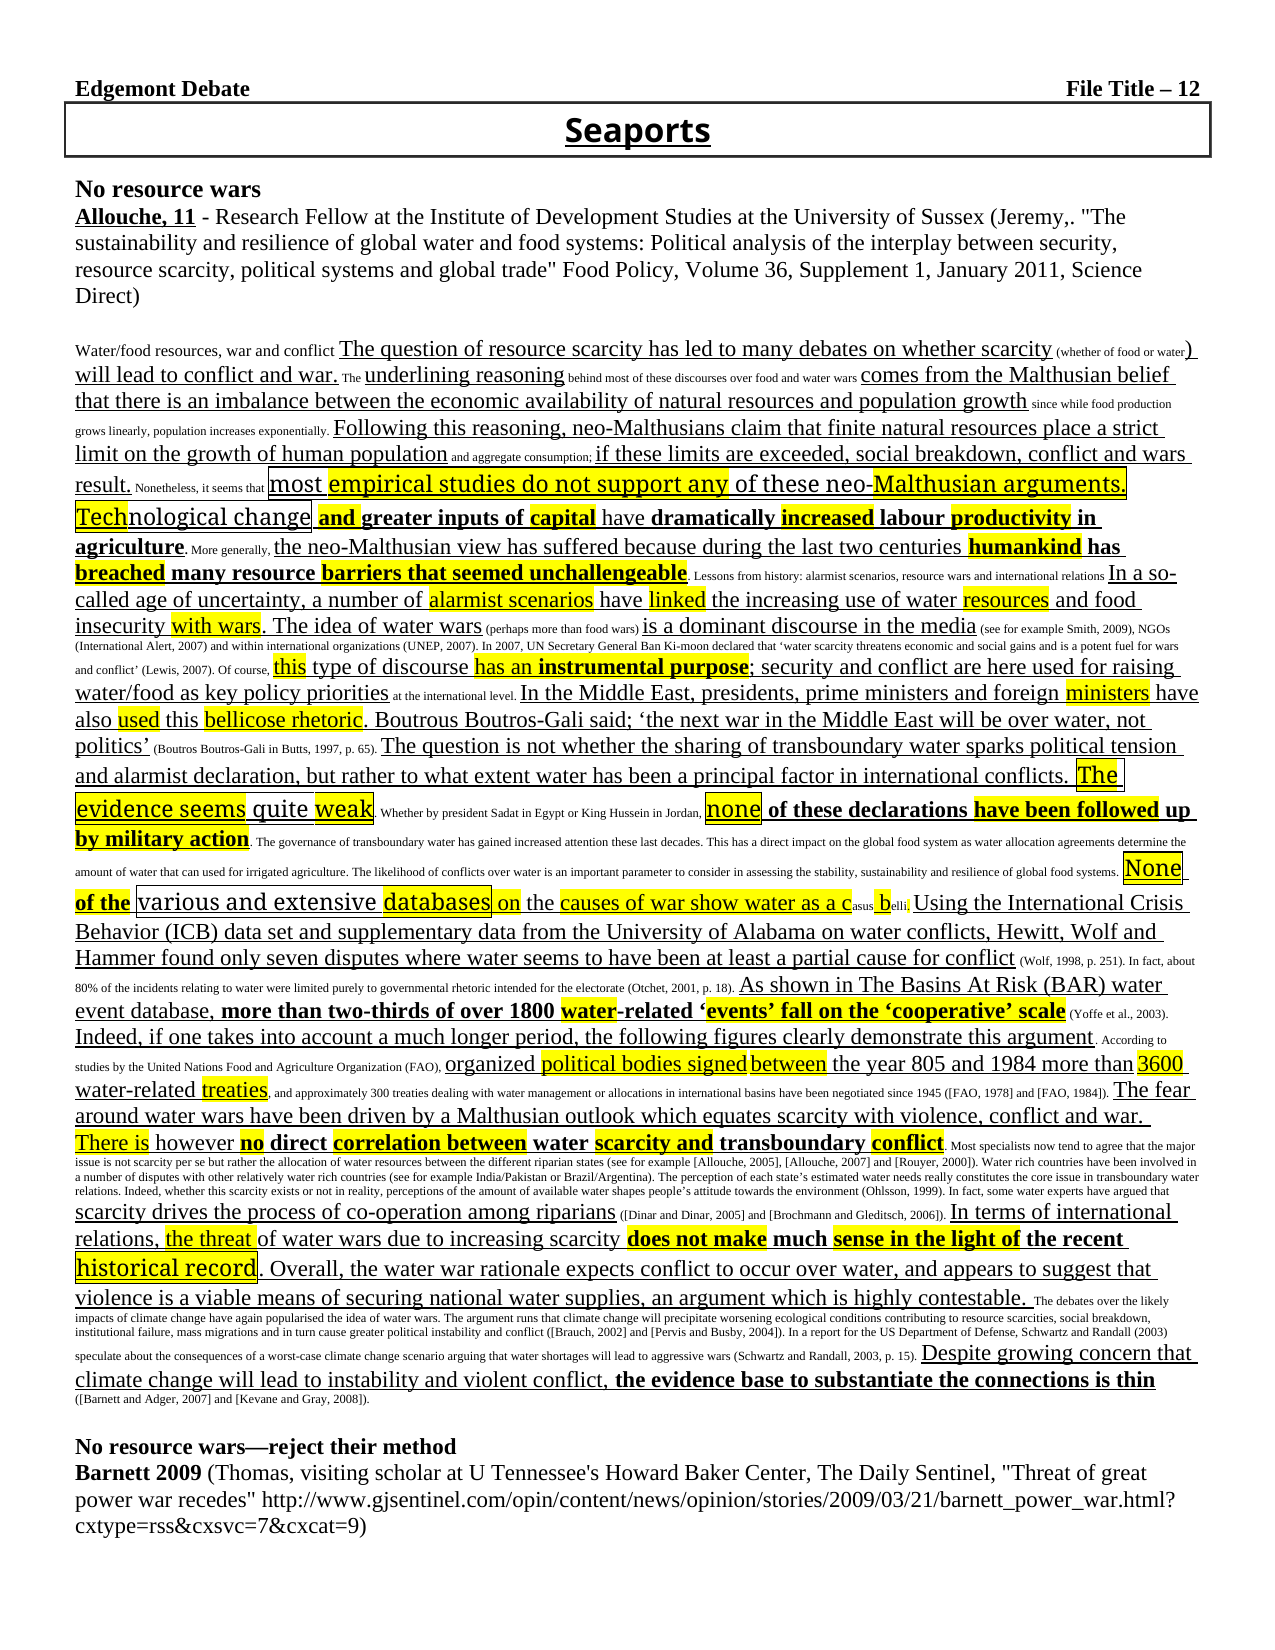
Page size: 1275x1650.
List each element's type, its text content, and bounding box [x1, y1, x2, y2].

text No resource wars [75, 174, 1200, 203]
text No resource wars—reject their method [75, 1433, 1200, 1459]
text Barnett 2009 (Thomas, visiting scholar at U Tennessee's Howard Baker Center, The Daily Sentinel, "Threat of great power war recedes" http://www.gjsentinel.com/opin/content/news/opinion/stories/2009/03/21/barnett_power_war.html?cxtype=rss&cxsvc=7&cxcat=9) [75, 1459, 1200, 1538]
text Water/food resources, war and conflict The question of resource scarcity has led to many debates on whether scarcity (whether of food or water) will lead to conflict and war. The underlining reasoning behind most of these discourses over food and water wars comes from the Malthusian belief that there is an imbalance between the economic availability of natural resources and population growth since while food production grows linearly, population increases exponentially. Following this reasoning, neo-Malthusians claim that finite natural resources place a strict limit on the growth of human population and aggregate consumption; if these limits are exceeded, social breakdown, conflict and wars result. Nonetheless, it seems that most empirical studies do not support any of these neo-Malthusian arguments. Technological change and greater inputs of capital have dramatically increased labour productivity in agriculture. More generally, the neo-Malthusian view has suffered because during the last two centuries humankind has breached many resource barriers that seemed unchallengeable. Lessons from history: alarmist scenarios, resource wars and international relations In a so-called age of uncertainty, a number of alarmist scenarios have linked the increasing use of water resources and food insecurity with wars. The idea of water wars (perhaps more than food wars) is a dominant discourse in the media (see for example Smith, 2009), NGOs (International Alert, 2007) and within international organizations (UNEP, 2007). In 2007, UN Secretary General Ban Ki-moon declared that ‘water scarcity threatens economic and social gains and is a potent fuel for wars and conflict’ (Lewis, 2007). Of course, this type of discourse has an instrumental purpose; security and conflict are here used for raising water/food as key policy priorities at the international level. In the Middle East, presidents, prime ministers and foreign ministers have also used this bellicose rhetoric. Boutrous Boutros-Gali said; ‘the next war in the Middle East will be over water, not politics’ (Boutros Boutros-Gali in Butts, 1997, p. 65). The question is not whether the sharing of transboundary water sparks political tension and alarmist declaration, but rather to what extent water has been a principal factor in international conflicts. The evidence seems quite weak. Whether by president Sadat in Egypt or King Hussein in Jordan, none of these declarations have been followed up by military action. The governance of transboundary water has gained increased attention these last decades. This has a direct impact on the global food system as water allocation agreements determine the amount of water that can used for irrigated agriculture. The likelihood of conflicts over water is an important parameter to consider in assessing the stability, sustainability and resilience of global food systems. None of the various and extensive databases on the causes of war show water as a casus belli. Using the International Crisis Behavior (ICB) data set and supplementary data from the University of Alabama on water conflicts, Hewitt, Wolf and Hammer found only seven disputes where water seems to have been at least a partial cause for conflict (Wolf, 1998, p. 251). In fact, about 80% of the incidents relating to water were limited purely to governmental rhetoric intended for the electorate (Otchet, 2001, p. 18). As shown in The Basins At Risk (BAR) water event database, more than two-thirds of over 1800 water-related ‘events’ fall on the ‘cooperative’ scale (Yoffe et al., 2003). Indeed, if one takes into account a much longer period, the following figures clearly demonstrate this argument. According to studies by the United Nations Food and Agriculture Organization (FAO), organized political bodies signed between the year 805 and 1984 more than 3600 water-related treaties, and approximately 300 treaties dealing with water management or allocations in international basins have been negotiated since 1945 ([FAO, 1978] and [FAO, 1984]). The fear around water wars have been driven by a Malthusian outlook which equates scarcity with violence, conflict and war. There is however no direct correlation between water scarcity and transboundary conflict. Most specialists now tend to agree that the major issue is not scarcity per se but rather the allocation of water resources between the different riparian states (see for example [Allouche, 2005], [Allouche, 2007] and [Rouyer, 2000]). Water rich countries have been involved in a number of disputes with other relatively water rich countries (see for example India/Pakistan or Brazil/Argentina). The perception of each state’s estimated water needs really constitutes the core issue in transboundary water relations. Indeed, whether this scarcity exists or not in reality, perceptions of the amount of available water shapes people’s attitude towards the environment (Ohlsson, 1999). In fact, some water experts have argued that scarcity drives the process of co-operation among riparians ([Dinar and Dinar, 2005] and [Brochmann and Gleditsch, 2006]). In terms of international relations, the threat of water wars due to increasing scarcity does not make much sense in the light of the recent historical record. Overall, the water war rationale expects conflict to occur over water, and appears to suggest that violence is a viable means of securing national water supplies, an argument which is highly contestable. The debates over the likely impacts of climate change have again popularised the idea of water wars. The argument runs that climate change will precipitate worsening ecological conditions contributing to resource scarcities, social breakdown, institutional failure, mass migrations and in turn cause greater political instability and conflict ([Brauch, 2002] and [Pervis and Busby, 2004]). In a report for the US Department of Defense, Schwartz and Randall (2003) speculate about the consequences of a worst-case climate change scenario arguing that water shortages will lead to aggressive wars (Schwartz and Randall, 2003, p. 15). Despite growing concern that climate change will lead to instability and violent conflict, the evidence base to substantiate the connections is thin ([Barnett and Adger, 2007] and [Kevane and Gray, 2008]). [75, 335, 1200, 1407]
subtitle Seaports [67, 105, 1208, 154]
text Allouche, 11 - Research Fellow at the Institute of Development Studies at the University of Sussex (Jeremy,. "The sustainability and resilience of global water and food systems: Political analysis of the interplay between security, resource scarcity, political systems and global trade" Food Policy, Volume 36, Supplement 1, January 2011, Science Direct) [75, 203, 1200, 308]
